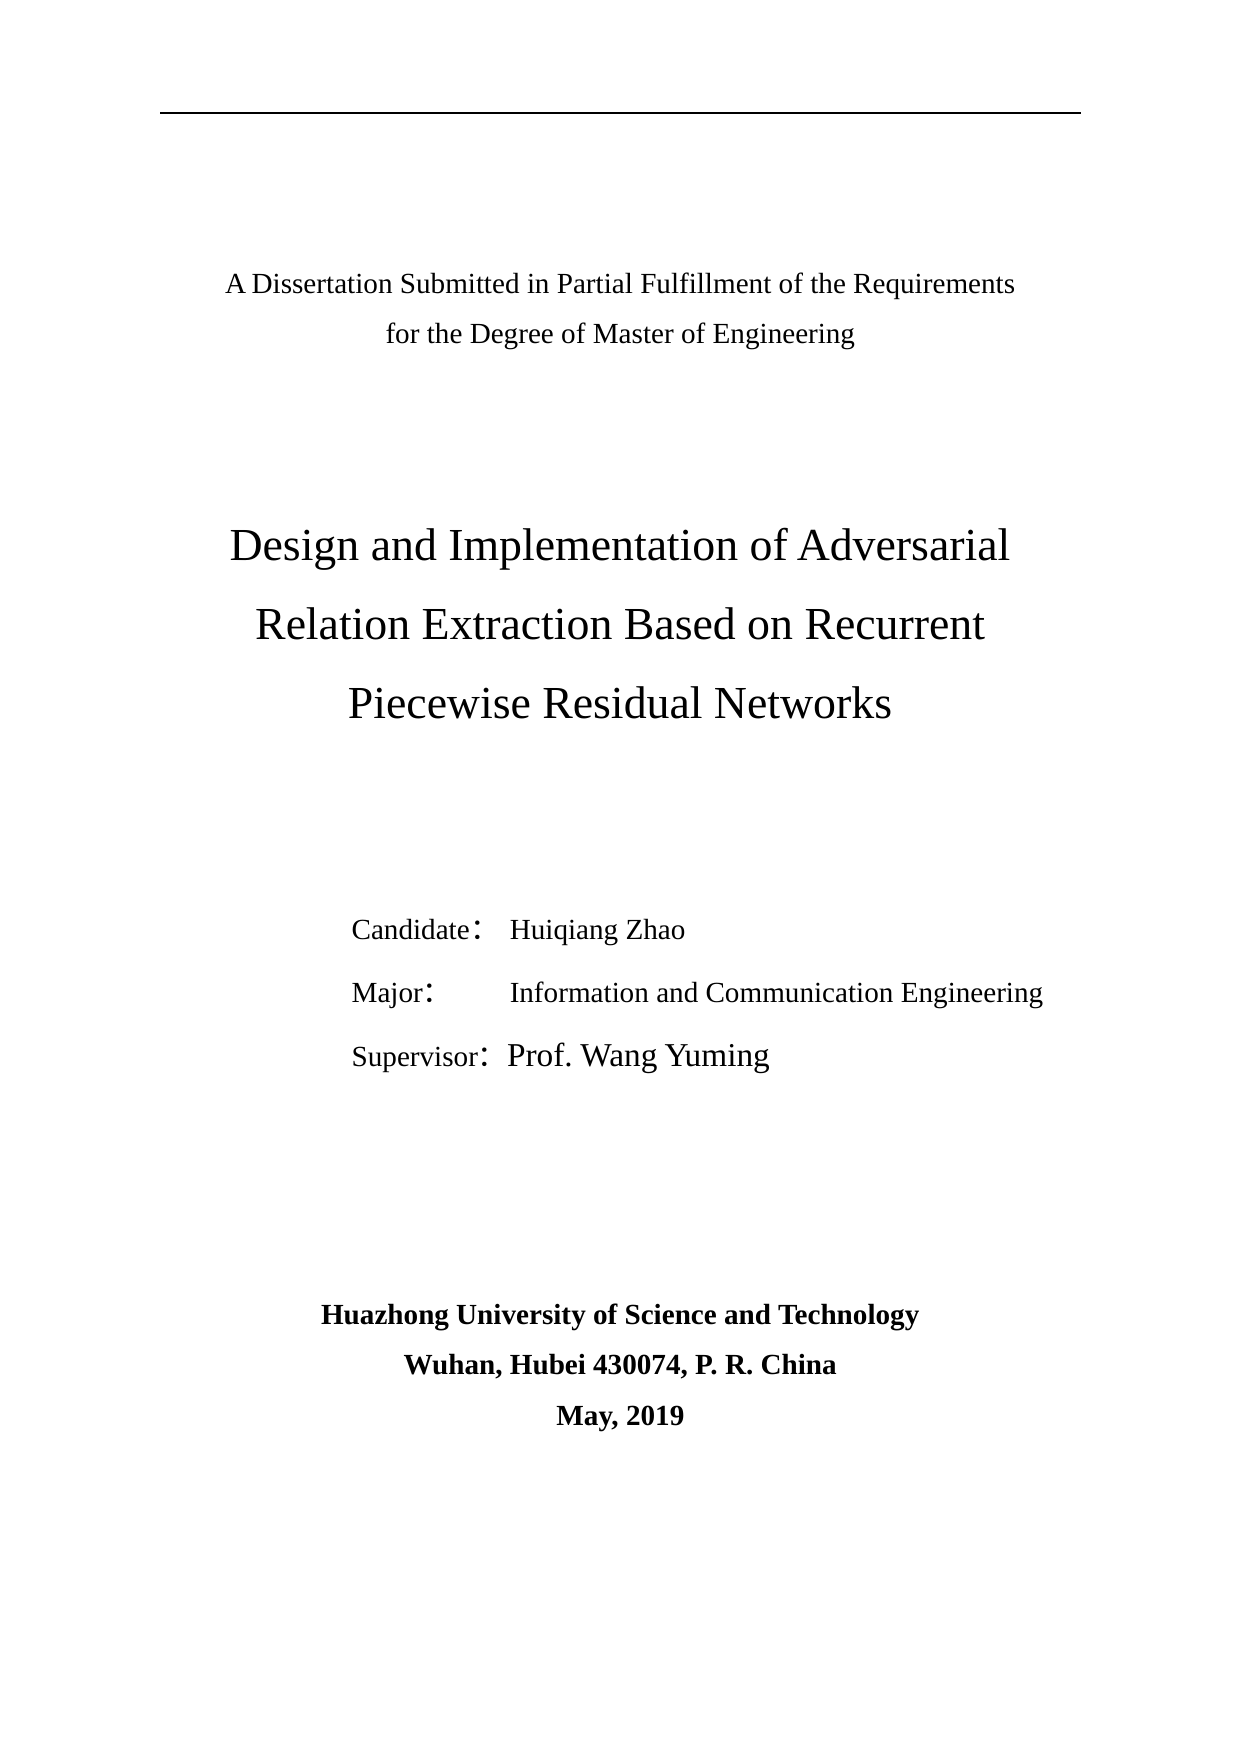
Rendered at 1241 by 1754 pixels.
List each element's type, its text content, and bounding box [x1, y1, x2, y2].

text Major： Information and Communication Engineering [159, 969, 1081, 1011]
text Wuhan, Hubei 430074, P. R. China [159, 1347, 1081, 1381]
text A Dissertation Submitted in Partial Fulfillment of the Requirements [159, 266, 1081, 299]
text Huazhong University of Science and Technology [159, 1297, 1081, 1331]
text Supervisor：Prof. Wang Yuming [159, 1032, 1081, 1075]
text Design and Implementation of Adversarial Relation Extraction Based on Recurrent Piecewise Residual Networks [159, 517, 1081, 728]
text May, 2019 [159, 1398, 1081, 1431]
text Candidate： Huiqiang Zhao [159, 906, 1081, 948]
text for the Degree of Master of Engineering [159, 316, 1081, 350]
